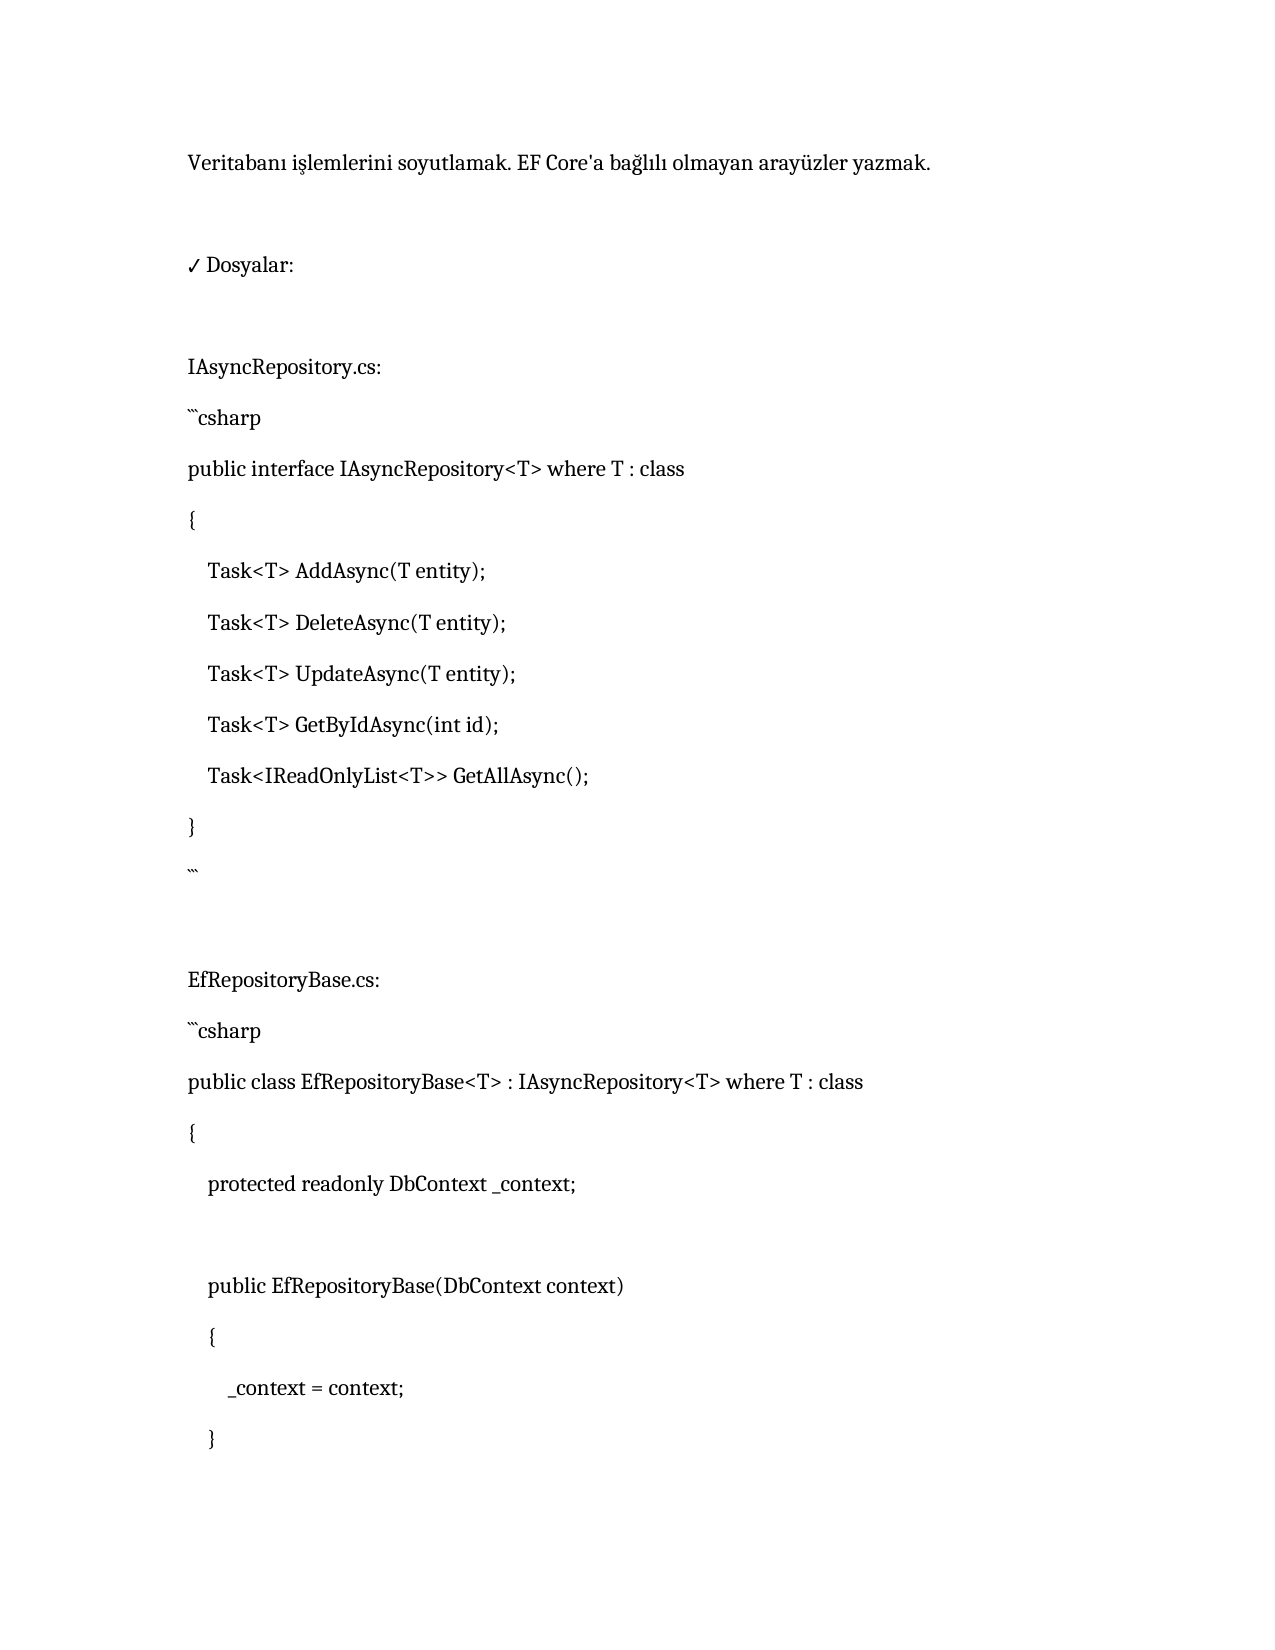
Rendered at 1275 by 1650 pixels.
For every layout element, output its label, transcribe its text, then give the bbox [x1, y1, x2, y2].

text { [187, 1120, 1087, 1146]
text Task<T> GetByIdAsync(int id); [187, 711, 1087, 738]
text protected readonly DbContext _context; [187, 1171, 1087, 1197]
text _context = context; [187, 1375, 1087, 1401]
text IAsyncRepository.cs: [187, 354, 1087, 381]
text ✔ Dosyalar: [187, 252, 1087, 278]
text public EfRepositoryBase(DbContext context) [187, 1273, 1087, 1299]
text ```csharp [187, 1018, 1087, 1044]
text EfRepositoryBase.cs: [187, 967, 1087, 993]
text } [187, 813, 1087, 840]
text ```csharp [187, 405, 1087, 432]
text } [187, 1426, 1087, 1452]
text public interface IAsyncRepository<T> where T : class [187, 456, 1087, 483]
text Task<T> UpdateAsync(T entity); [187, 660, 1087, 687]
text Task<T> AddAsync(T entity); [187, 558, 1087, 585]
text Task<T> DeleteAsync(T entity); [187, 609, 1087, 636]
text { [187, 507, 1087, 534]
text ``` [187, 864, 1087, 891]
text { [187, 1324, 1087, 1350]
text Task<IReadOnlyList<T>> GetAllAsync(); [187, 762, 1087, 789]
text Veritabanı işlemlerini soyutlamak. EF Core'a bağlılı olmayan arayüzler yazmak. [187, 150, 1087, 176]
text public class EfRepositoryBase<T> : IAsyncRepository<T> where T : class [187, 1069, 1087, 1095]
